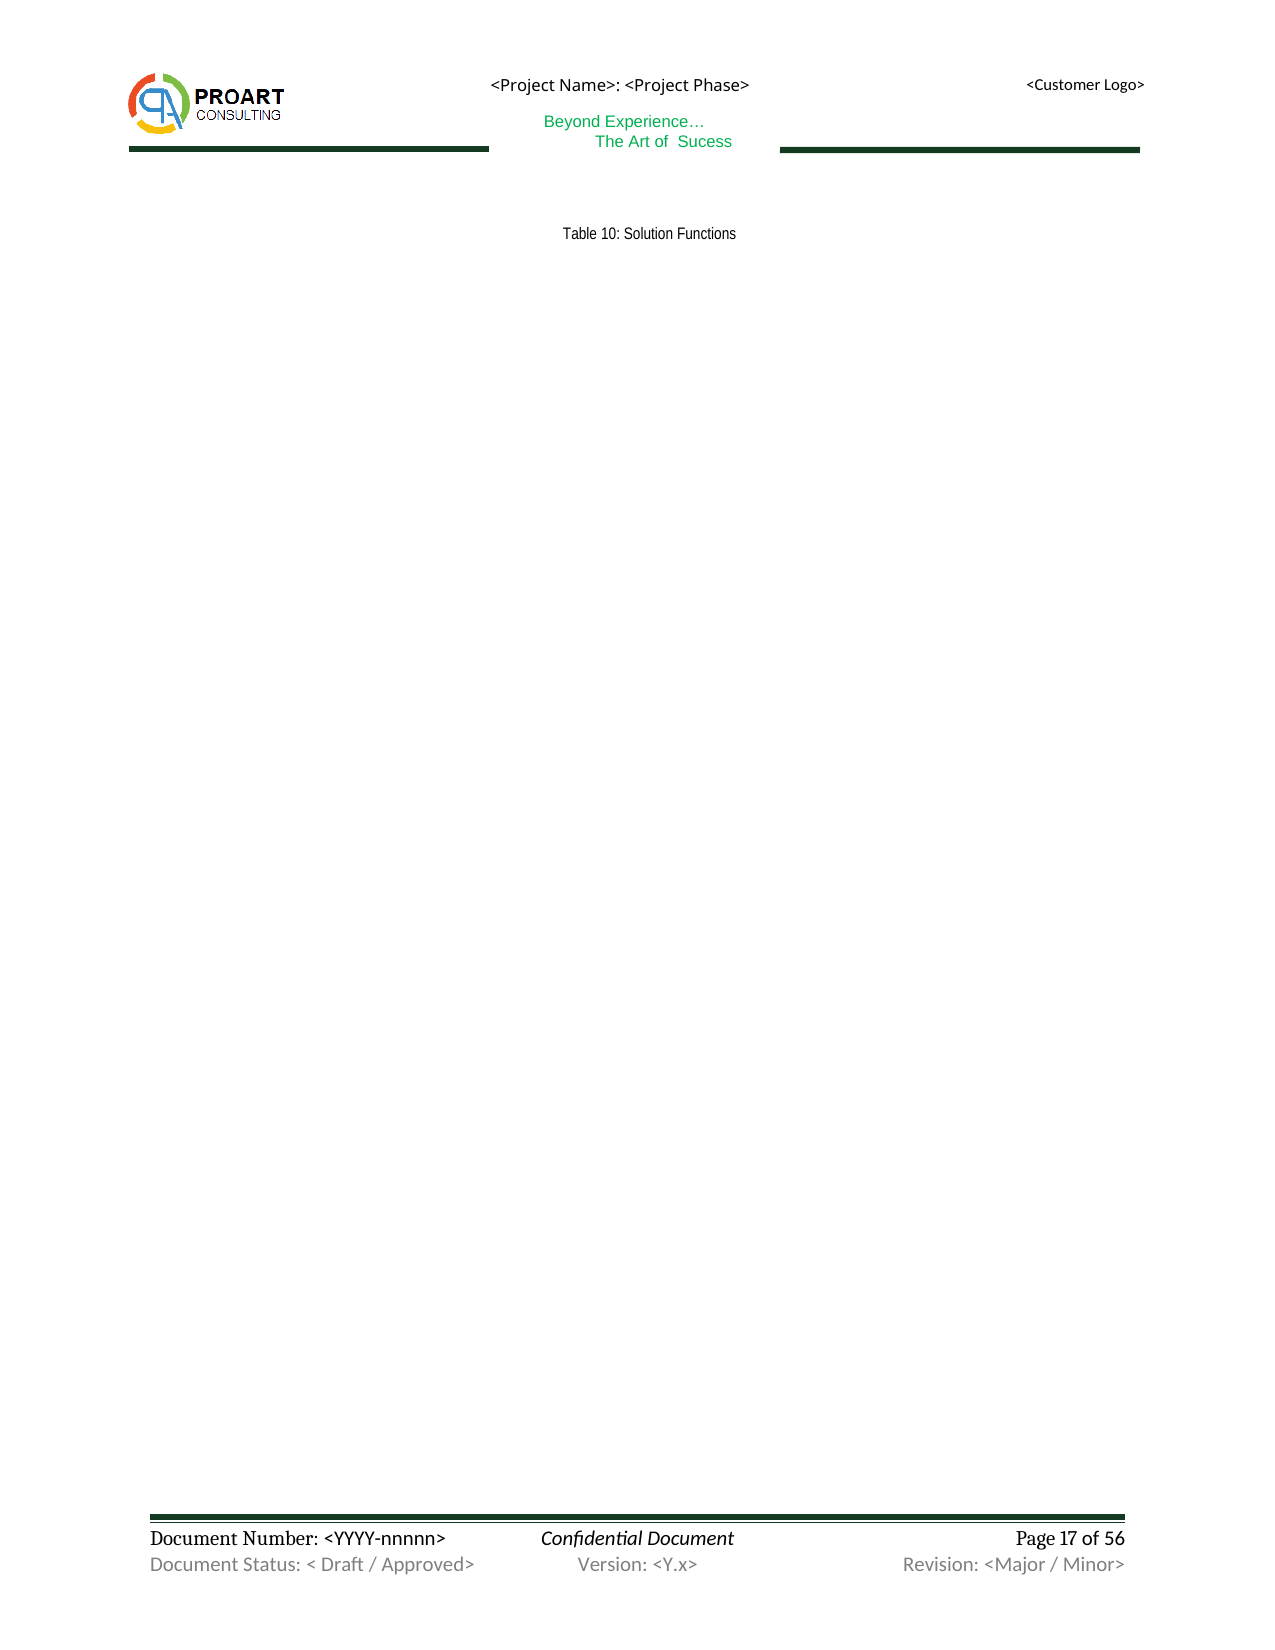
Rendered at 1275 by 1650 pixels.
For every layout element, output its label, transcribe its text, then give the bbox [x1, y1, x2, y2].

picture [128, 73, 316, 134]
